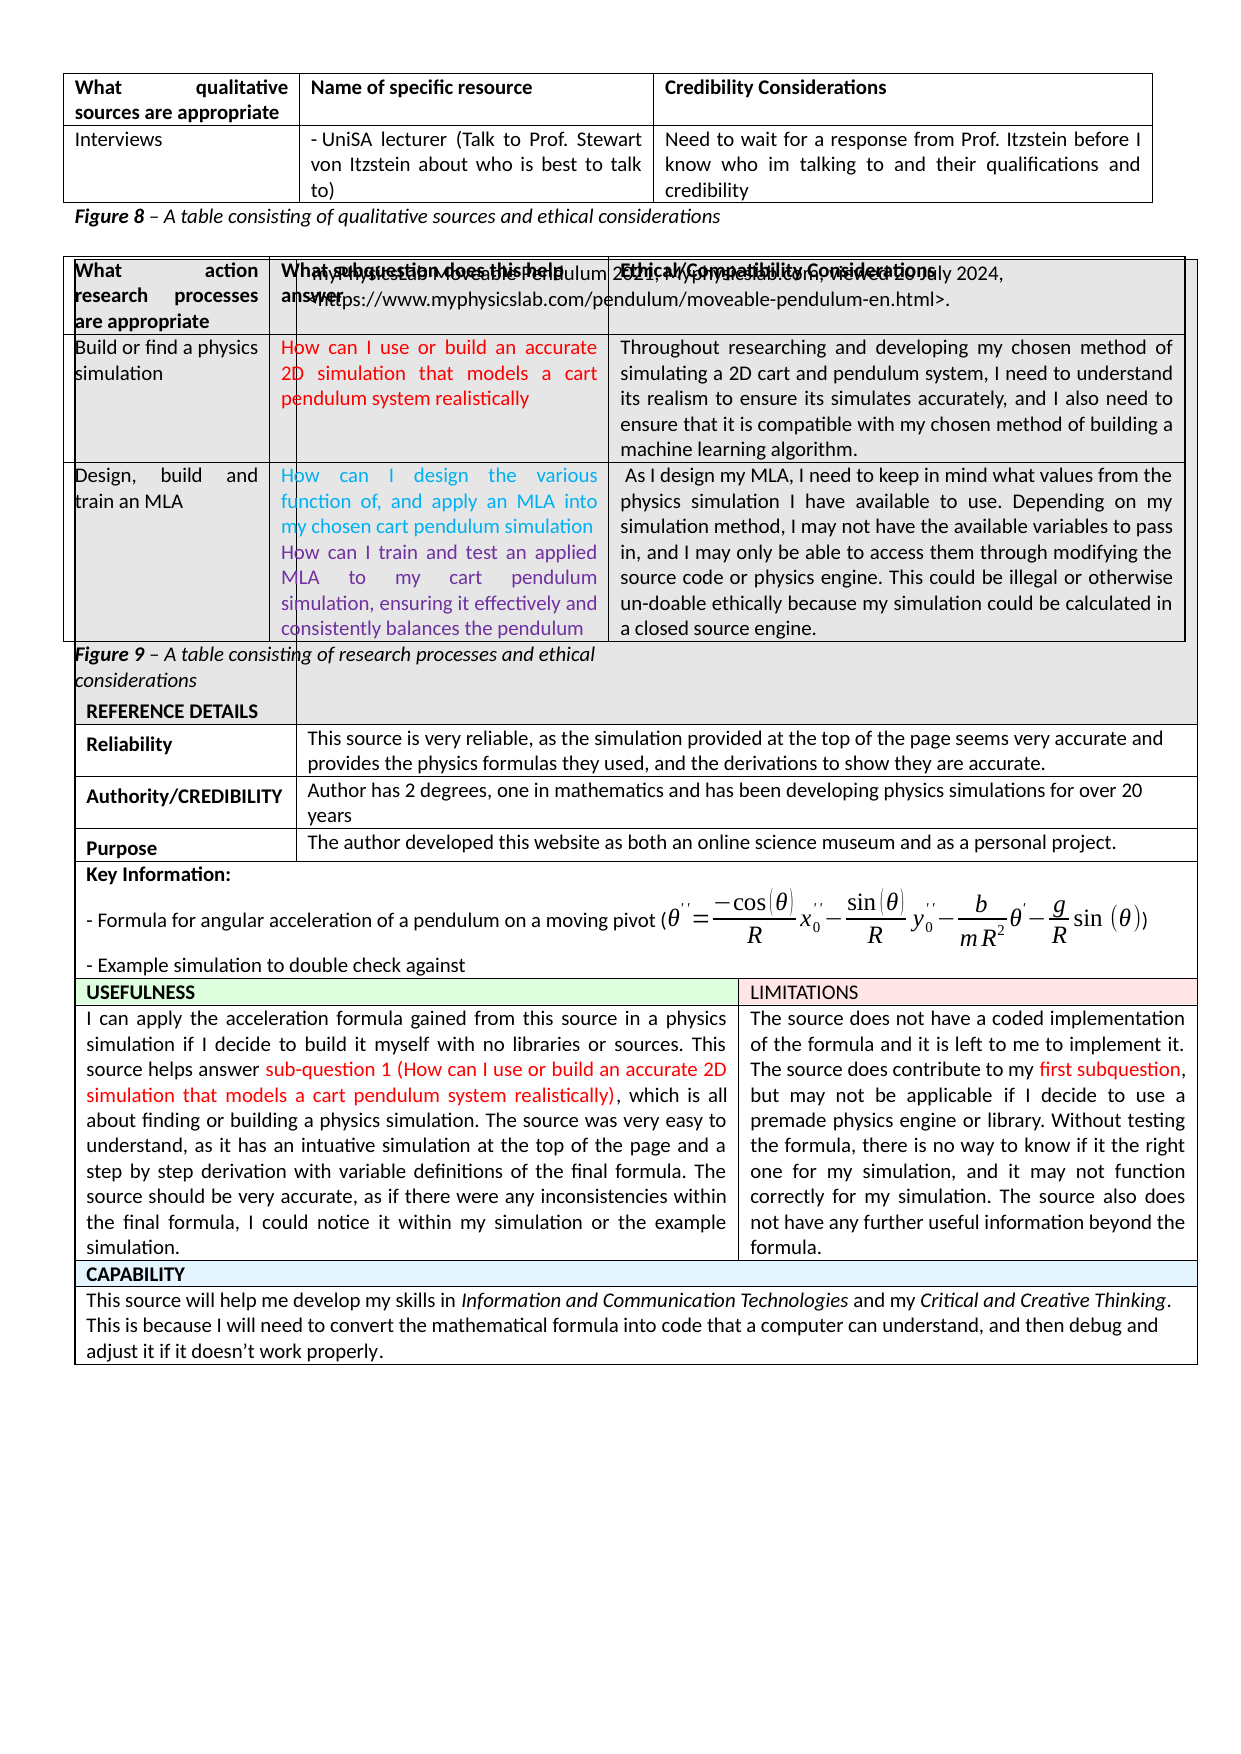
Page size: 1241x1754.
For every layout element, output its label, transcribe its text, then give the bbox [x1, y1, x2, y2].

table_cell How can I design the various function of, and apply an MLA into my chosen cart pendulum simulation How can I train and test an applied MLA to my cart pendulum simulation, ensuring it effectively and consistently balances the pendulum [270, 463, 608, 641]
table_header What qualitative sources are appropriate [64, 74, 299, 125]
table_cell Build or find a physics simulation [64, 335, 269, 462]
table_header Name of specific resource [300, 74, 653, 125]
table_cell Author has 2 degrees, one in mathematics and has been developing physics simulations for over 20 years [297, 777, 1197, 828]
table_header Credibility Considerations [654, 74, 1152, 125]
table_cell UniSA lecturer (Talk to Prof. Stewart von Itzstein about who is best to talk to) [300, 126, 653, 202]
table_header Ethical/Compatibility Considerations [609, 257, 1184, 333]
table_cell Key Information: Formula for angular acceleration of a pendulum on a moving pivot () Example simulation to double check against [76, 862, 1197, 978]
table_header myPhysicsLab Moveable Pendulum 2021, Myphysicslab.com, viewed 20 July 2024, <https://www.myphysicslab.com/pendulum/moveable-pendulum-en.html>. [297, 260, 1197, 724]
table_cell Figure 8 – A table consisting of qualitative sources and ethical considerations [63, 203, 742, 234]
table_cell USEFULNESS [76, 979, 738, 1004]
table_cell I can apply the acceleration formula gained from this source in a physics simulation if I decide to build it myself with no libraries or sources. This source helps answer sub-question 1 (How can I use or build an accurate 2D simulation that models a cart pendulum system realistically), which is all about finding or building a physics simulation. The source was very easy to understand, as it has an intuative simulation at the top of the page and a step by step derivation with variable definitions of the final formula. The source should be very accurate, as if there were any inconsistencies within the final formula, I could notice it within my simulation or the example simulation. [76, 1006, 738, 1260]
table_cell Throughout researching and developing my chosen method of simulating a 2D cart and pendulum system, I need to understand its realism to ensure its simulates accurately, and I also need to ensure that it is compatible with my chosen method of building a machine learning algorithm. [609, 335, 1184, 462]
table_cell Figure 9 – A table consisting of research processes and ethical considerations [63, 642, 609, 692]
table_cell Design, build and train an MLA [64, 463, 269, 641]
table_cell The source does not have a coded implementation of the formula and it is left to me to implement it. The source does contribute to my first subquestion, but may not be applicable if I decide to use a premade physics engine or library. Without testing the formula, there is no way to know if it the right one for my simulation, and it may not function correctly for my simulation. The source also does not have any further useful information beyond the formula. [739, 1006, 1197, 1260]
table_cell How can I use or build an accurate 2D simulation that models a cart pendulum system realistically [270, 335, 608, 462]
table_cell CAPABILITY [76, 1261, 1197, 1286]
table_header What subquestion does this help answer [270, 257, 608, 333]
table_cell This source will help me develop my skills in Information and Communication Technologies and my Critical and Creative Thinking. This is because I will need to convert the mathematical formula into code that a computer can understand, and then debug and adjust it if it doesn’t work properly. [76, 1287, 1197, 1363]
table_cell This source is very reliable, as the simulation provided at the top of the page seems very accurate and provides the physics formulas they used, and the derivations to show they are accurate. [297, 725, 1197, 776]
table_cell Purpose [76, 829, 296, 861]
table_cell The author developed this website as both an online science museum and as a personal project. [297, 829, 1197, 861]
table_cell Authority/CREDIBILITY [76, 777, 296, 828]
table_cell LIMITATIONS [739, 979, 1197, 1004]
table_cell Reliability [76, 725, 296, 776]
table_cell Interviews [64, 126, 299, 202]
table_header What action research processes are appropriate [64, 257, 269, 333]
table_cell As I design my MLA, I need to keep in mind what values from the physics simulation I have available to use. Depending on my simulation method, I may not have the available variables to pass in, and I may only be able to access them through modifying the source code or physics engine. This could be illegal or otherwise un-doable ethically because my simulation could be calculated in a closed source engine. [609, 463, 1184, 641]
table_cell Need to wait for a response from Prof. Itzstein before I know who im talking to and their qualifications and credibility [654, 126, 1152, 202]
table_header REFERENCE DETAILS [76, 692, 296, 724]
